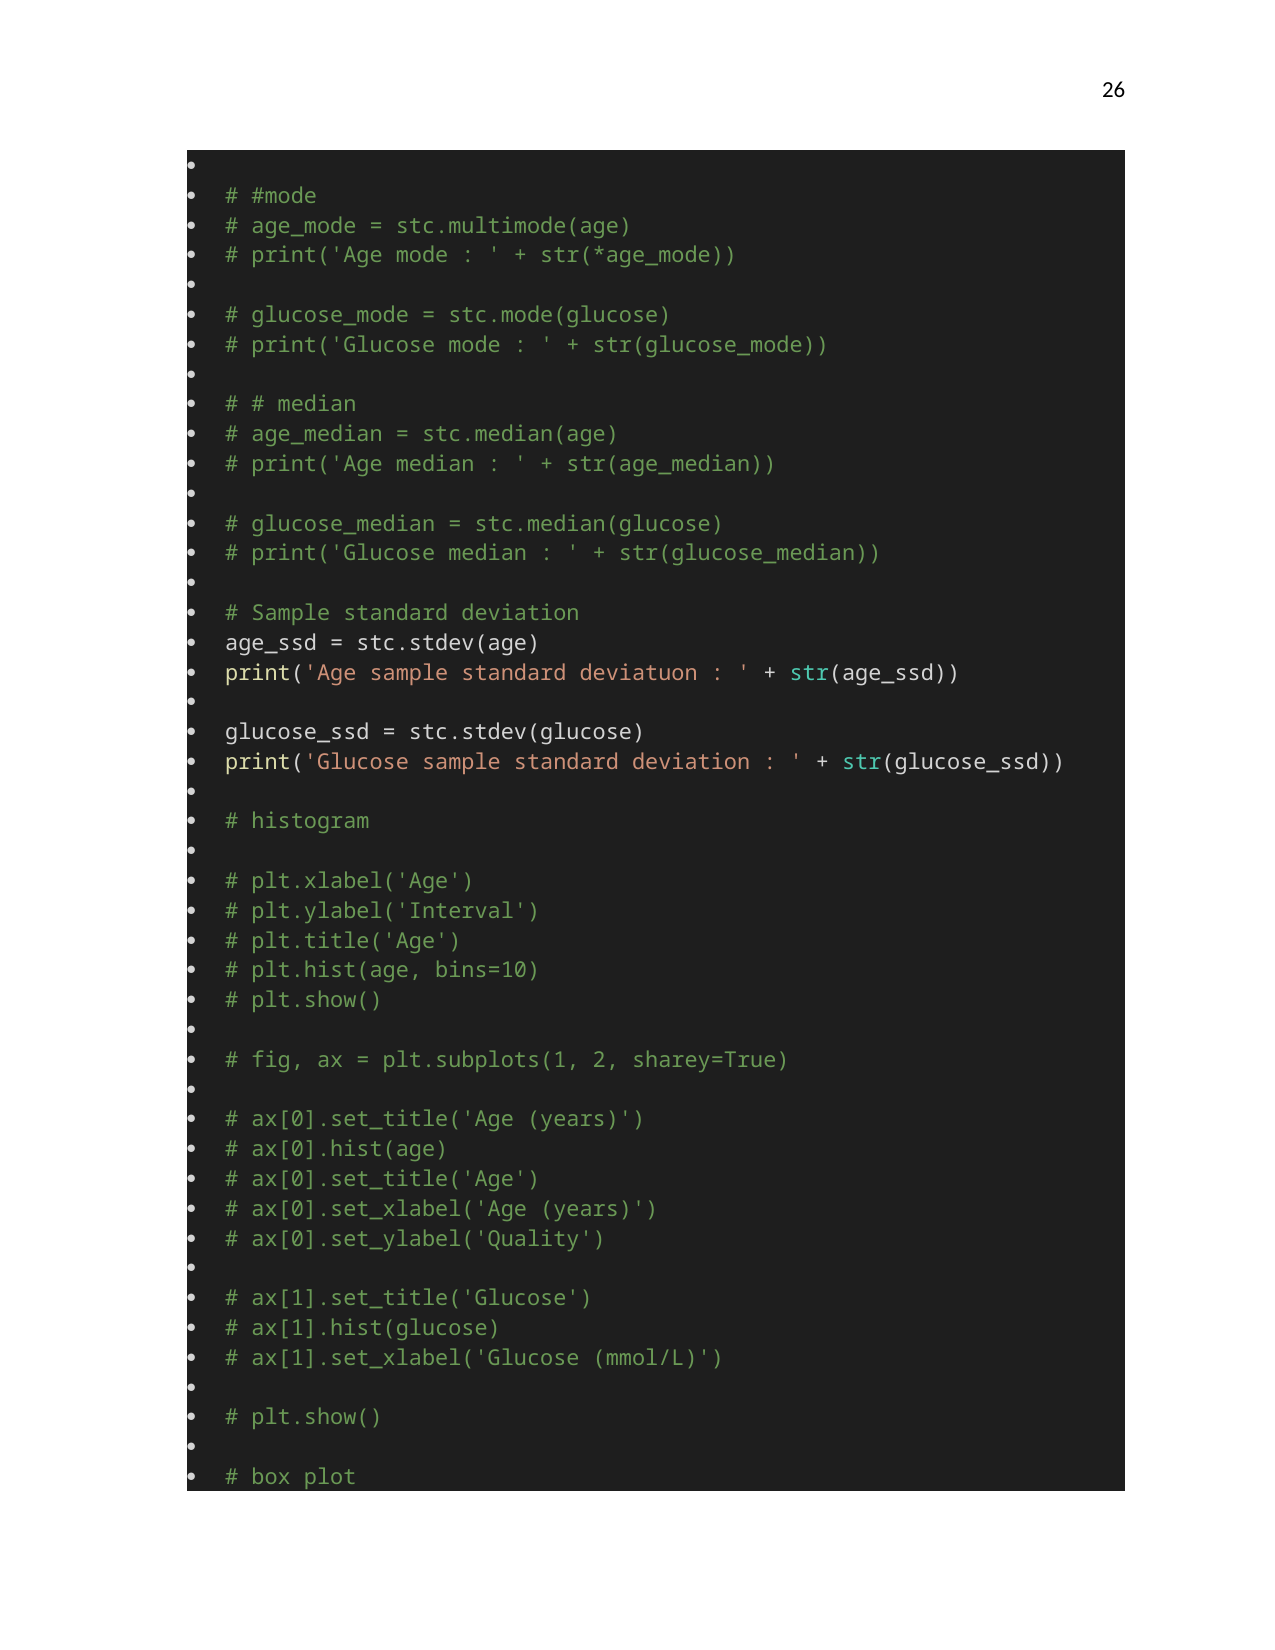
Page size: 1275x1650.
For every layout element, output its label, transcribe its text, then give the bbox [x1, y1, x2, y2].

list # print('Glucose mode : ' + str(glucose_mode)) [187, 329, 1125, 358]
list # fig, ax = plt.subplots(1, 2, sharey=True) [187, 1044, 1125, 1073]
list # ax[1].set_title('Glucose') [187, 1282, 1125, 1312]
list # age_mode = stc.multimode(age) [187, 209, 1125, 239]
list # ax[1].hist(glucose) [187, 1312, 1125, 1342]
list # plt.show() [187, 984, 1125, 1014]
list # age_median = stc.median(age) [187, 418, 1125, 448]
list # ax[0].set_title('Age (years)') [187, 1103, 1125, 1133]
list # # median [187, 388, 1125, 418]
list print('Age sample standard deviatuon : ' + str(age_ssd)) [187, 656, 1125, 686]
list print('Glucose sample standard deviation : ' + str(glucose_ssd)) [187, 746, 1125, 776]
list # plt.show() [187, 1401, 1125, 1431]
list # print('Age median : ' + str(age_median)) [187, 448, 1125, 478]
list # ax[0].set_ylabel('Quality') [187, 1222, 1125, 1252]
list # plt.ylabel('Interval') [187, 895, 1125, 924]
list # histogram [187, 805, 1125, 835]
list # plt.xlabel('Age') [187, 865, 1125, 895]
list # ax[0].hist(age) [187, 1133, 1125, 1163]
list # print('Age mode : ' + str(*age_mode)) [187, 239, 1125, 269]
list # ax[1].set_xlabel('Glucose (mmol/L)') [187, 1342, 1125, 1371]
list # plt.title('Age') [187, 924, 1125, 954]
list # #mode [187, 180, 1125, 209]
list # ax[0].set_title('Age') [187, 1163, 1125, 1193]
list # glucose_mode = stc.mode(glucose) [187, 299, 1125, 329]
list # plt.hist(age, bins=10) [187, 954, 1125, 984]
list # print('Glucose median : ' + str(glucose_median)) [187, 537, 1125, 567]
list age_ssd = stc.stdev(age) [187, 627, 1125, 656]
list glucose_ssd = stc.stdev(glucose) [187, 716, 1125, 746]
list # glucose_median = stc.median(glucose) [187, 507, 1125, 537]
list # Sample standard deviation [187, 597, 1125, 627]
list # ax[0].set_xlabel('Age (years)') [187, 1193, 1125, 1222]
list # box plot [187, 1461, 1125, 1491]
